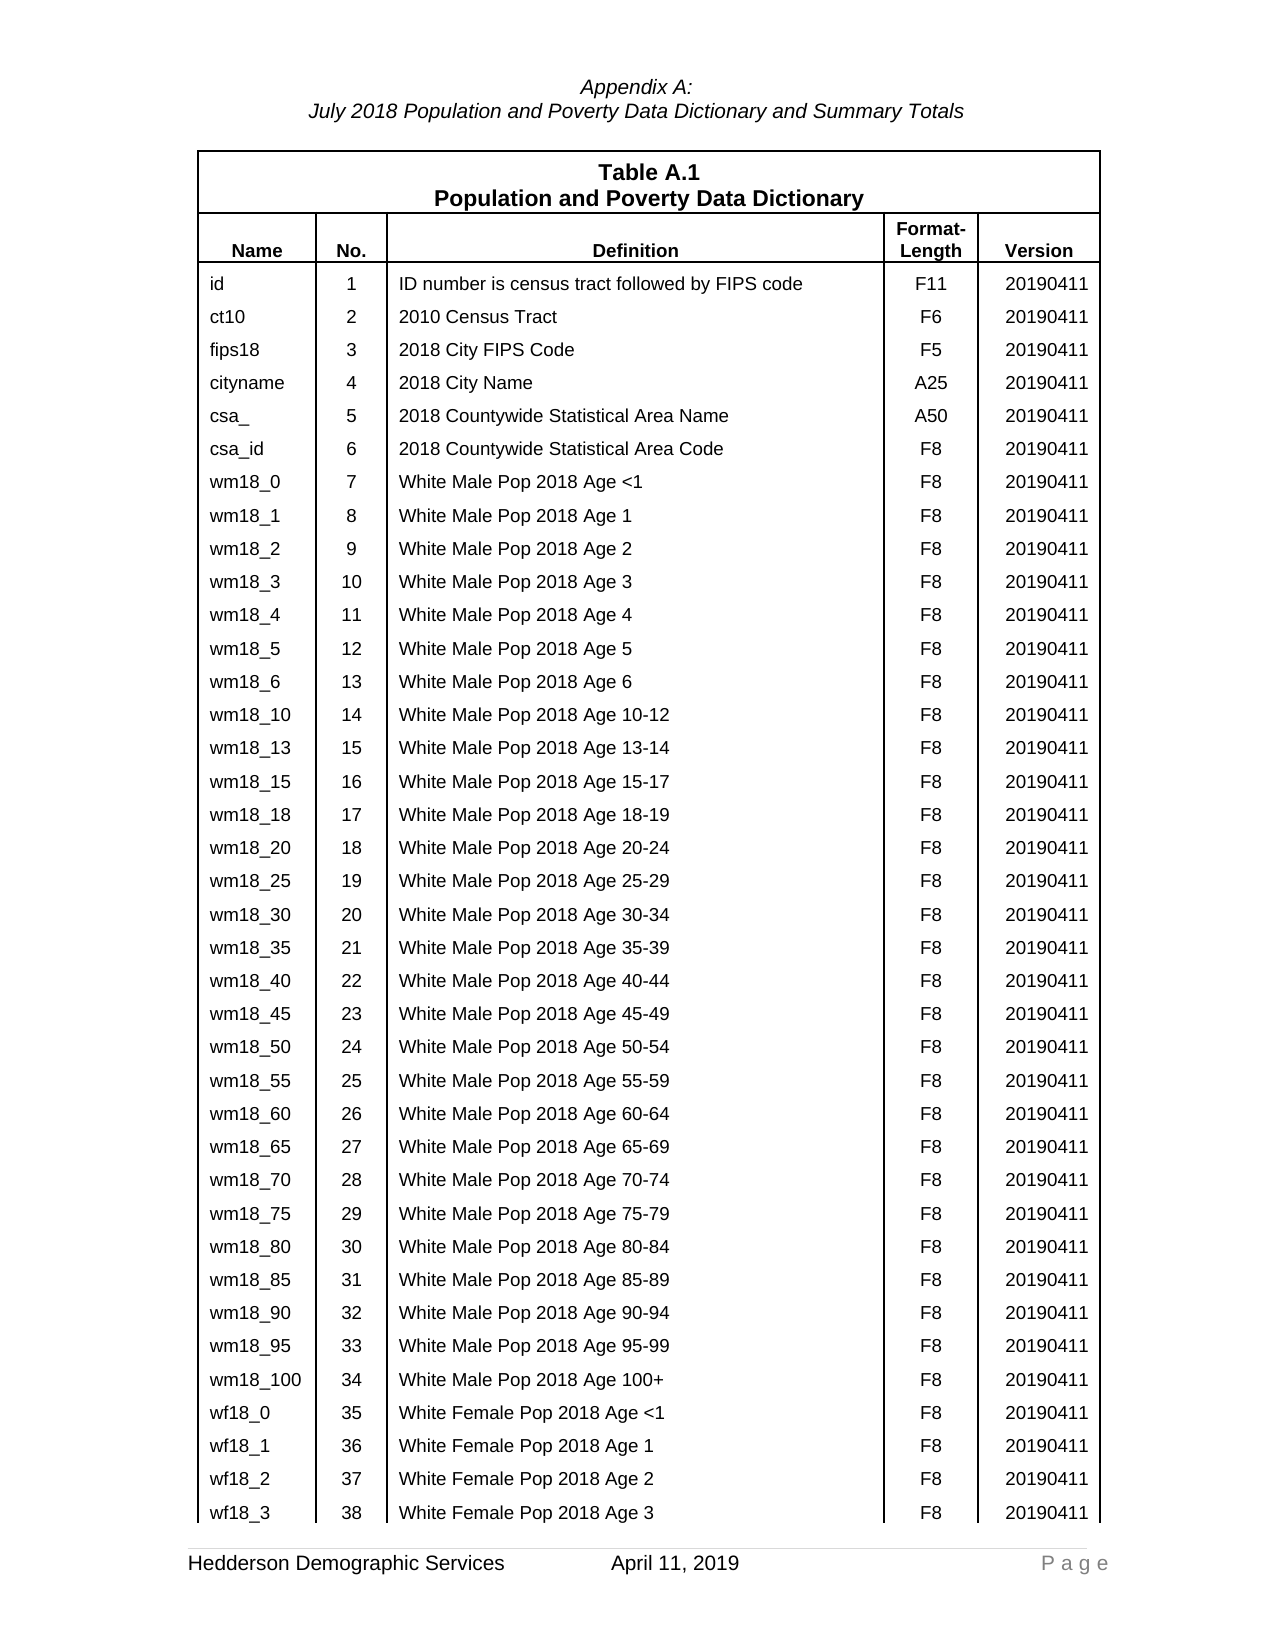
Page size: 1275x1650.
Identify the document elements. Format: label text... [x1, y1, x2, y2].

table_cell F8 [885, 859, 977, 892]
table_cell F8 [885, 692, 977, 726]
table_cell 37 [317, 1457, 386, 1490]
table_cell F8 [885, 792, 977, 825]
table_cell 20190411 [979, 1158, 1099, 1191]
table_cell F8 [885, 593, 977, 626]
table_cell F8 [885, 1124, 977, 1157]
table_cell wm18_30 [199, 892, 315, 925]
table_cell White Male Pop 2018 Age 65-69 [388, 1124, 883, 1157]
table_cell F8 [885, 493, 977, 526]
table_cell 20190411 [979, 991, 1099, 1024]
table_cell wm18_15 [199, 759, 315, 792]
table_cell 28 [317, 1158, 386, 1191]
table_cell 11 [317, 593, 386, 626]
table_cell wm18_3 [199, 559, 315, 593]
table_cell wm18_55 [199, 1058, 315, 1091]
table_cell White Male Pop 2018 Age 20-24 [388, 825, 883, 858]
table_cell wm18_13 [199, 726, 315, 759]
table_cell wf18_2 [199, 1457, 315, 1490]
table_cell 4 [317, 360, 386, 393]
table_cell wm18_85 [199, 1257, 315, 1290]
table_cell wm18_2 [199, 526, 315, 559]
table_cell 24 [317, 1025, 386, 1058]
table_cell White Male Pop 2018 Age 35-39 [388, 925, 883, 958]
table_cell White Male Pop 2018 Age 3 [388, 559, 883, 593]
table_cell wm18_6 [199, 659, 315, 692]
table_cell wm18_1 [199, 493, 315, 526]
table_cell F8 [885, 1224, 977, 1257]
table_cell 34 [317, 1357, 386, 1390]
table_cell 1 [317, 263, 386, 294]
table_cell F5 [885, 327, 977, 360]
table_cell White Male Pop 2018 Age 10-12 [388, 692, 883, 726]
table_cell 20190411 [979, 1423, 1099, 1457]
table_cell F8 [885, 825, 977, 858]
table_cell F8 [885, 1290, 977, 1324]
table_cell wm18_40 [199, 958, 315, 991]
table_cell White Male Pop 2018 Age 85-89 [388, 1257, 883, 1290]
table_cell 2018 Countywide Statistical Area Code [388, 426, 883, 460]
table_header Table A.1 Population and Poverty Data Dictionary [199, 152, 1099, 212]
table_cell wm18_95 [199, 1324, 315, 1357]
table_cell csa_id [199, 426, 315, 460]
table_cell 32 [317, 1290, 386, 1324]
table_cell F8 [885, 1457, 977, 1490]
table_cell 20190411 [979, 692, 1099, 726]
table_cell F8 [885, 1390, 977, 1423]
table_cell F8 [885, 1191, 977, 1224]
table_cell White Male Pop 2018 Age 13-14 [388, 726, 883, 759]
table_cell 17 [317, 792, 386, 825]
table_cell 2 [317, 294, 386, 327]
table_cell 20190411 [979, 460, 1099, 493]
table_cell F8 [885, 1257, 977, 1290]
table_cell White Male Pop 2018 Age 55-59 [388, 1058, 883, 1091]
table_cell F8 [885, 759, 977, 792]
table_cell wm18_100 [199, 1357, 315, 1390]
table_cell id [199, 263, 315, 294]
table_cell 20190411 [979, 1324, 1099, 1357]
table_cell 20190411 [979, 925, 1099, 958]
table_cell White Male Pop 2018 Age 30-34 [388, 892, 883, 925]
table_cell White Male Pop 2018 Age 80-84 [388, 1224, 883, 1257]
table_cell White Male Pop 2018 Age 40-44 [388, 958, 883, 991]
table_cell F8 [885, 1058, 977, 1091]
table_cell F8 [885, 726, 977, 759]
table_cell 20190411 [979, 1457, 1099, 1490]
table_cell ID number is census tract followed by FIPS code [388, 263, 883, 294]
table_cell 10 [317, 559, 386, 593]
table_cell 15 [317, 726, 386, 759]
table_cell wm18_60 [199, 1091, 315, 1124]
table_cell 2018 City Name [388, 360, 883, 393]
table_cell White Male Pop 2018 Age 2 [388, 526, 883, 559]
table_cell 20190411 [979, 1290, 1099, 1324]
table_cell 20190411 [979, 1025, 1099, 1058]
table_cell 21 [317, 925, 386, 958]
table_cell 20190411 [979, 263, 1099, 294]
table_cell wm18_25 [199, 859, 315, 892]
table_cell 20190411 [979, 393, 1099, 426]
table_cell White Male Pop 2018 Age 15-17 [388, 759, 883, 792]
table_cell 26 [317, 1091, 386, 1124]
table_cell White Male Pop 2018 Age 50-54 [388, 1025, 883, 1058]
table_cell White Male Pop 2018 Age 45-49 [388, 991, 883, 1024]
table_cell 35 [317, 1390, 386, 1423]
table_cell F8 [885, 1357, 977, 1390]
table_cell 20190411 [979, 1191, 1099, 1224]
table_cell White Male Pop 2018 Age 75-79 [388, 1191, 883, 1224]
table_cell Definition [388, 214, 883, 261]
table_cell 2010 Census Tract [388, 294, 883, 327]
table_cell wm18_75 [199, 1191, 315, 1224]
table_cell 2018 City FIPS Code [388, 327, 883, 360]
table_cell A50 [885, 393, 977, 426]
table_cell 20190411 [979, 294, 1099, 327]
table_cell 20190411 [979, 1224, 1099, 1257]
table_cell 20190411 [979, 1490, 1099, 1523]
table_cell 36 [317, 1423, 386, 1457]
table_cell 20190411 [979, 825, 1099, 858]
table_cell 31 [317, 1257, 386, 1290]
table_cell 20190411 [979, 360, 1099, 393]
table_cell 20190411 [979, 1091, 1099, 1124]
table_cell White Female Pop 2018 Age 3 [388, 1490, 883, 1523]
table_cell 20190411 [979, 626, 1099, 659]
table_cell wm18_0 [199, 460, 315, 493]
table_cell White Male Pop 2018 Age 18-19 [388, 792, 883, 825]
table_cell 20190411 [979, 1257, 1099, 1290]
table_cell F8 [885, 460, 977, 493]
table_cell wm18_35 [199, 925, 315, 958]
table_cell csa_ [199, 393, 315, 426]
table_cell White Female Pop 2018 Age 1 [388, 1423, 883, 1457]
table_cell 20190411 [979, 426, 1099, 460]
table_cell 20190411 [979, 1124, 1099, 1157]
table_cell F8 [885, 958, 977, 991]
table_cell A25 [885, 360, 977, 393]
table_cell F6 [885, 294, 977, 327]
table_cell 13 [317, 659, 386, 692]
table_cell 33 [317, 1324, 386, 1357]
table_cell 20190411 [979, 958, 1099, 991]
table_cell 20190411 [979, 559, 1099, 593]
table_cell F8 [885, 1091, 977, 1124]
table_cell White Male Pop 2018 Age 60-64 [388, 1091, 883, 1124]
table_cell 30 [317, 1224, 386, 1257]
table_cell 5 [317, 393, 386, 426]
table_cell 20190411 [979, 1390, 1099, 1423]
table_cell Name [199, 214, 315, 261]
table_cell 12 [317, 626, 386, 659]
table_cell wm18_18 [199, 792, 315, 825]
table_cell White Male Pop 2018 Age 4 [388, 593, 883, 626]
table_cell 20190411 [979, 327, 1099, 360]
table_cell 38 [317, 1490, 386, 1523]
table_cell 25 [317, 1058, 386, 1091]
table_cell White Male Pop 2018 Age 25-29 [388, 859, 883, 892]
table_cell F8 [885, 1025, 977, 1058]
table_cell 7 [317, 460, 386, 493]
table_cell F8 [885, 426, 977, 460]
table_cell White Male Pop 2018 Age 1 [388, 493, 883, 526]
table_cell F8 [885, 892, 977, 925]
table_cell 20190411 [979, 892, 1099, 925]
table_cell 2018 Countywide Statistical Area Name [388, 393, 883, 426]
table_cell wm18_65 [199, 1124, 315, 1157]
table_cell wm18_20 [199, 825, 315, 858]
table_cell 20190411 [979, 1357, 1099, 1390]
table_cell F8 [885, 1423, 977, 1457]
table_cell 14 [317, 692, 386, 726]
table_cell 8 [317, 493, 386, 526]
table_cell wm18_80 [199, 1224, 315, 1257]
table_cell F8 [885, 1158, 977, 1191]
table_cell White Female Pop 2018 Age <1 [388, 1390, 883, 1423]
table_cell 20 [317, 892, 386, 925]
table_cell F8 [885, 526, 977, 559]
table_cell 18 [317, 825, 386, 858]
table_cell ct10 [199, 294, 315, 327]
table_cell White Male Pop 2018 Age 90-94 [388, 1290, 883, 1324]
table_cell White Male Pop 2018 Age <1 [388, 460, 883, 493]
table_cell 19 [317, 859, 386, 892]
table_cell 20190411 [979, 859, 1099, 892]
table_cell 6 [317, 426, 386, 460]
table_cell No. [317, 214, 386, 261]
table_cell wf18_0 [199, 1390, 315, 1423]
table_cell fips18 [199, 327, 315, 360]
table_cell 23 [317, 991, 386, 1024]
table_cell F8 [885, 925, 977, 958]
table_cell 9 [317, 526, 386, 559]
table_cell cityname [199, 360, 315, 393]
table_cell F8 [885, 626, 977, 659]
table_cell wm18_70 [199, 1158, 315, 1191]
table_cell wf18_1 [199, 1423, 315, 1457]
table_cell 20190411 [979, 759, 1099, 792]
table_cell White Male Pop 2018 Age 100+ [388, 1357, 883, 1390]
table_cell 20190411 [979, 1058, 1099, 1091]
table_cell White Male Pop 2018 Age 95-99 [388, 1324, 883, 1357]
table_cell 27 [317, 1124, 386, 1157]
table_cell Format-Length [885, 214, 977, 261]
table_cell 20190411 [979, 726, 1099, 759]
table_cell wf18_3 [199, 1490, 315, 1523]
table_cell F11 [885, 263, 977, 294]
table_cell 20190411 [979, 526, 1099, 559]
table_cell F8 [885, 1490, 977, 1523]
table_cell 22 [317, 958, 386, 991]
table_cell wm18_4 [199, 593, 315, 626]
table_cell 20190411 [979, 593, 1099, 626]
table_cell wm18_90 [199, 1290, 315, 1324]
table_cell Version [979, 214, 1099, 261]
table_cell 20190411 [979, 659, 1099, 692]
table_cell White Male Pop 2018 Age 5 [388, 626, 883, 659]
table_cell wm18_5 [199, 626, 315, 659]
table_cell White Female Pop 2018 Age 2 [388, 1457, 883, 1490]
table_cell 16 [317, 759, 386, 792]
table_cell White Male Pop 2018 Age 6 [388, 659, 883, 692]
table_cell 29 [317, 1191, 386, 1224]
table_cell F8 [885, 559, 977, 593]
table_cell 3 [317, 327, 386, 360]
table_cell wm18_10 [199, 692, 315, 726]
table_cell wm18_50 [199, 1025, 315, 1058]
table_cell White Male Pop 2018 Age 70-74 [388, 1158, 883, 1191]
table_cell F8 [885, 659, 977, 692]
table_cell F8 [885, 1324, 977, 1357]
table_cell F8 [885, 991, 977, 1024]
table_cell 20190411 [979, 493, 1099, 526]
table_cell 20190411 [979, 792, 1099, 825]
table_cell wm18_45 [199, 991, 315, 1024]
